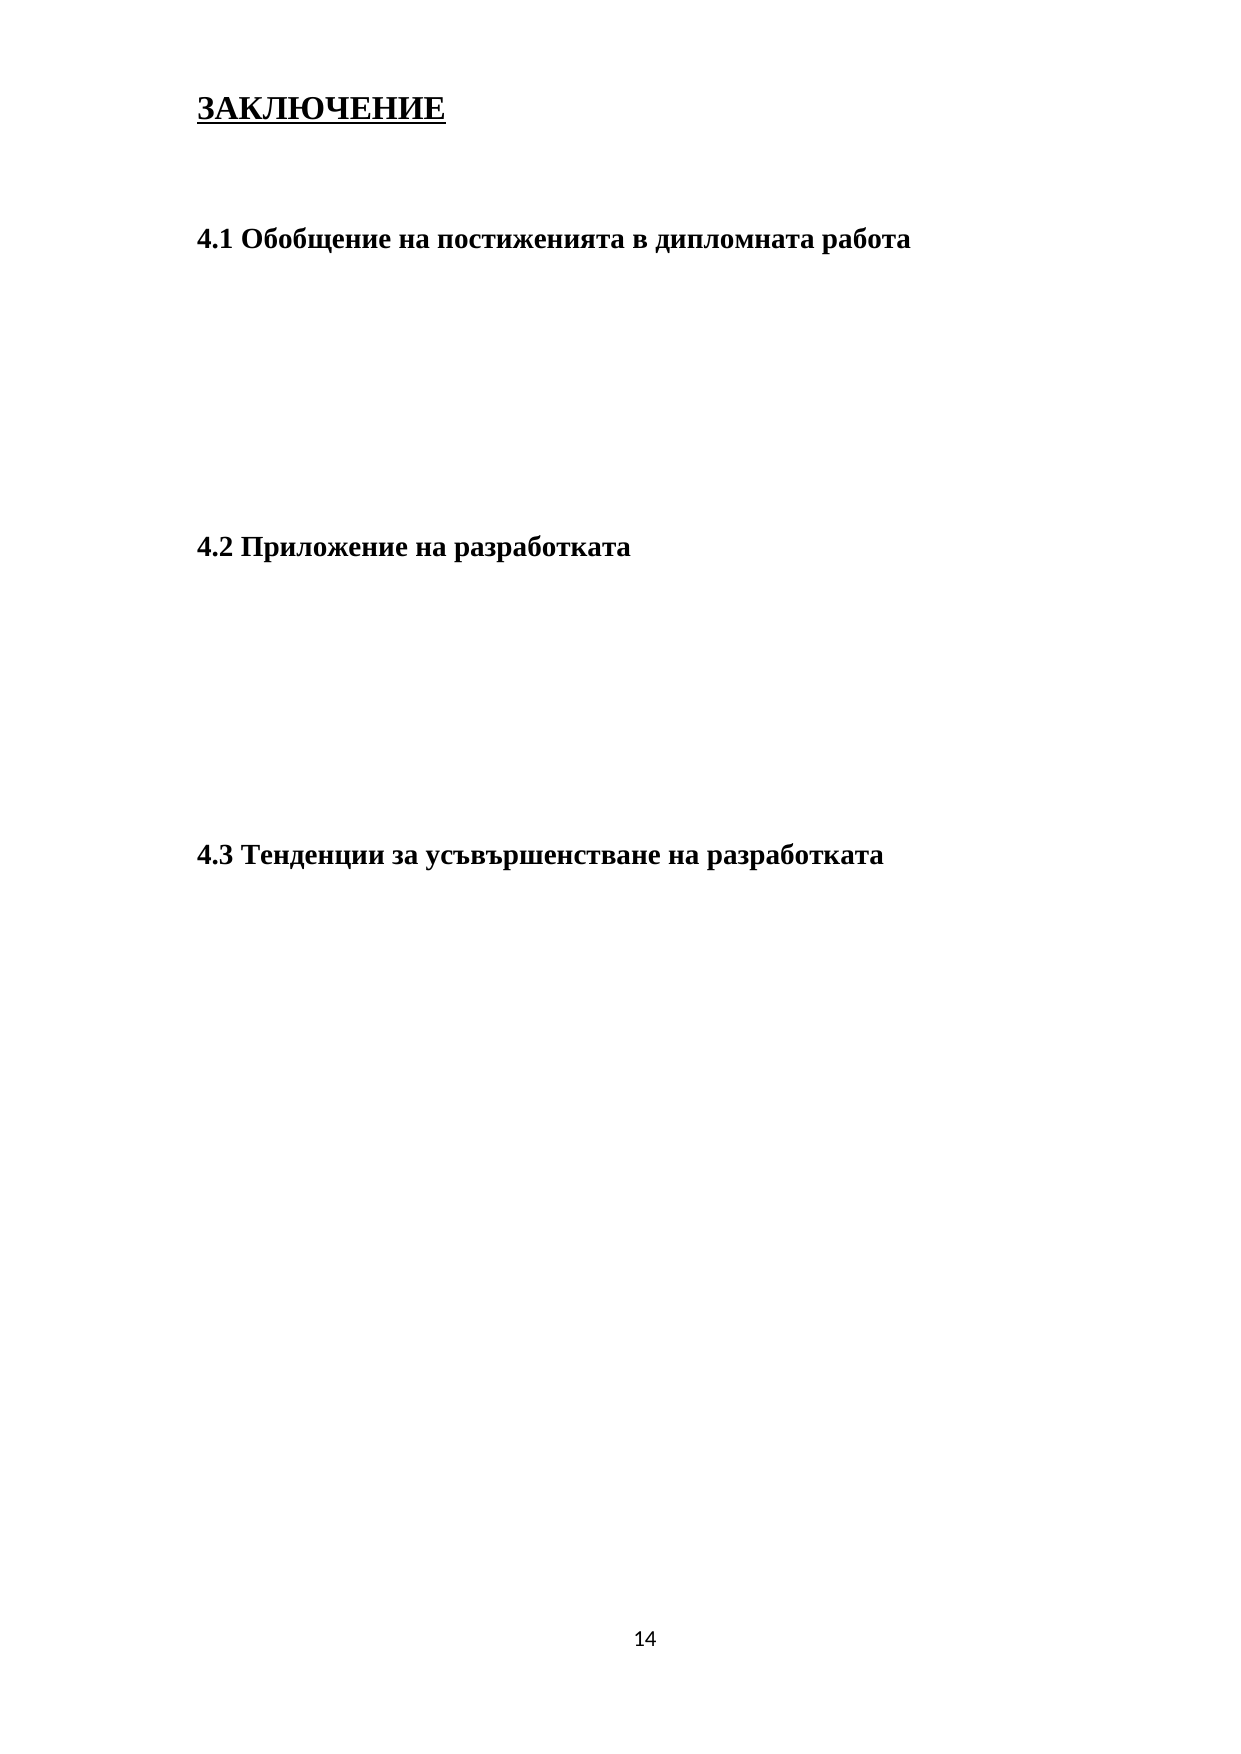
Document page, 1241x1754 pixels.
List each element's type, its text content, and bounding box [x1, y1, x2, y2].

text 4.1 Обобщение на постиженията в дипломната работа [197, 221, 1092, 254]
text ЗАКЛЮЧЕНИЕ [197, 89, 1092, 127]
text 4.3 Тенденции за усъвършенстване на разработката [197, 837, 1092, 871]
text 4.2 Приложение на разработката [197, 529, 1092, 563]
